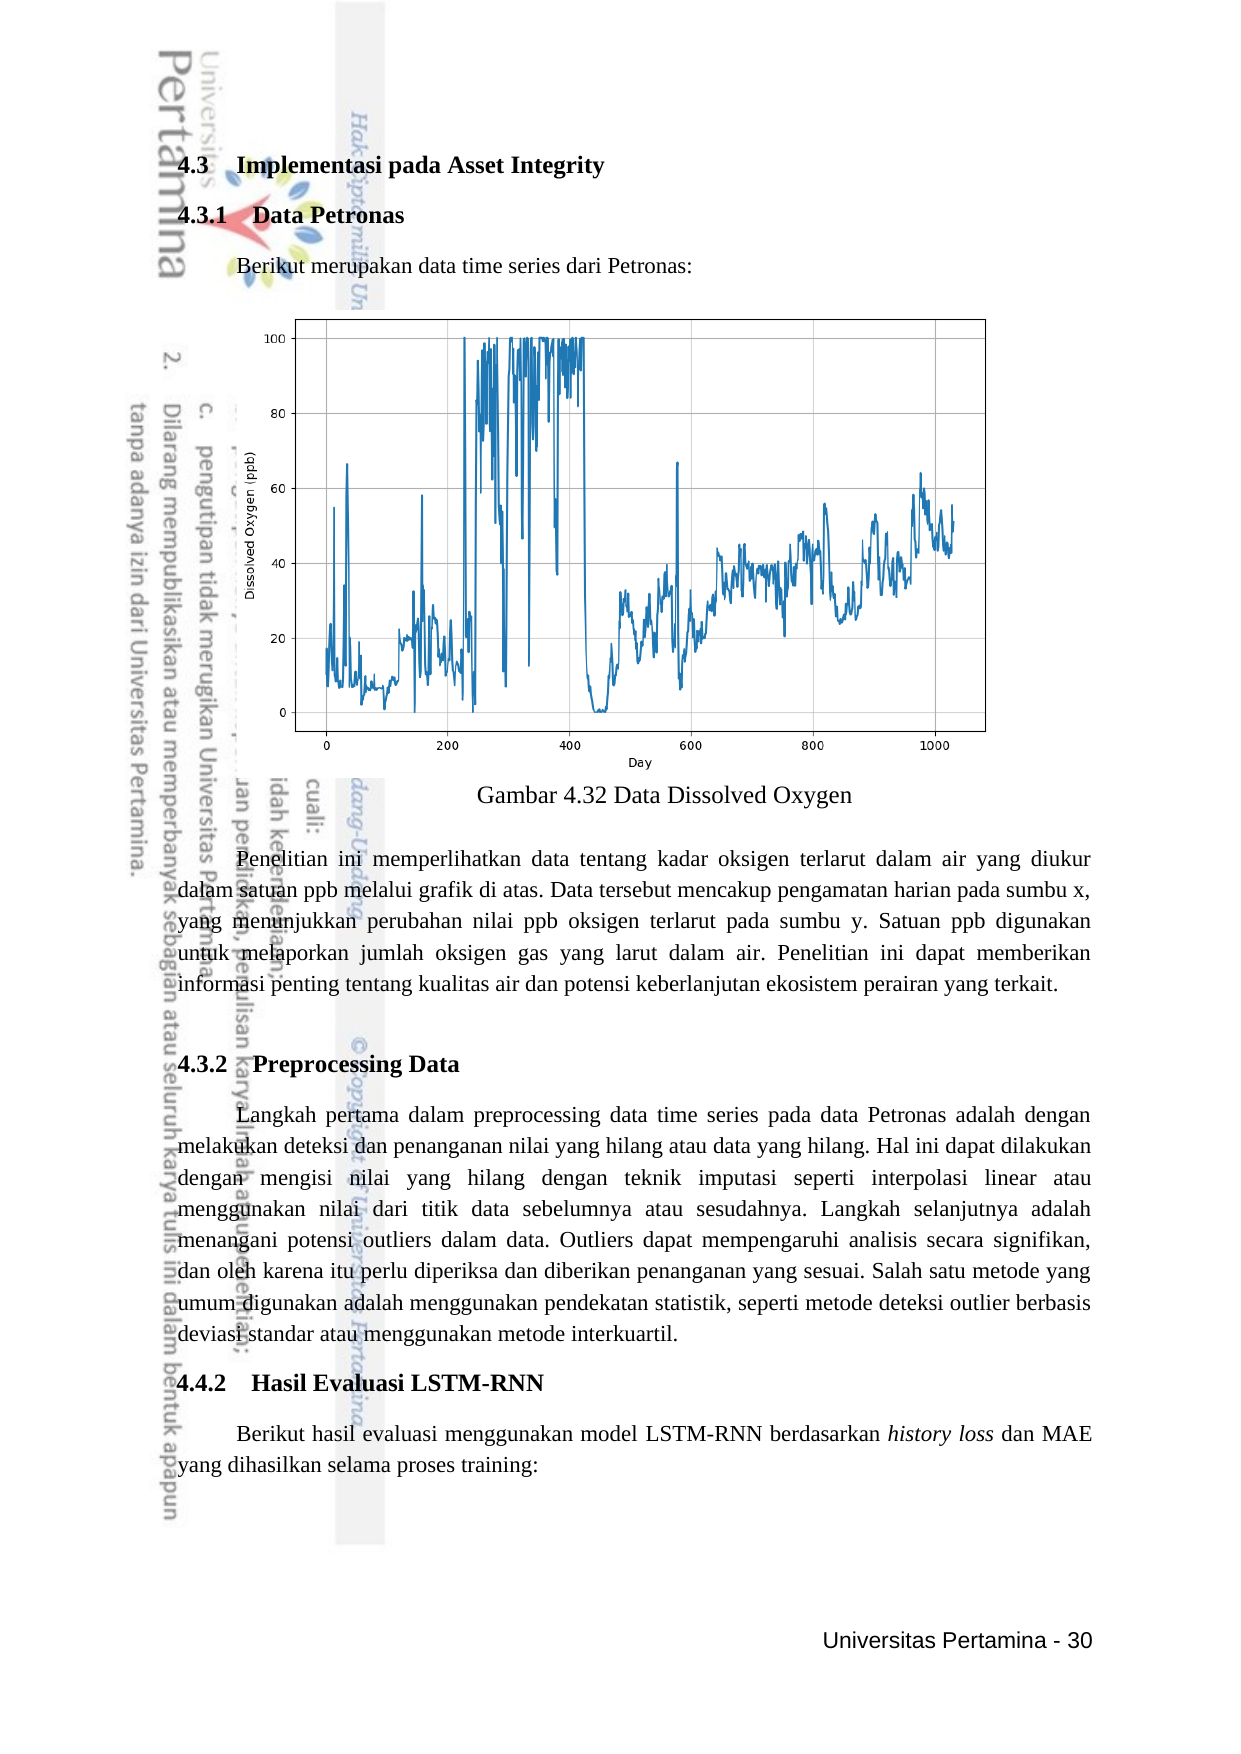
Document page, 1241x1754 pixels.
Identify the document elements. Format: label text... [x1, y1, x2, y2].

picture [125, 0, 993, 1554]
list Gambar 4.32 Data Dissolved Oxygen [177, 778, 1092, 809]
list Langkah pertama dalam preprocessing data time series pada data Petronas adalah dengan melakukan deteksi dan penanganan nilai yang hilang atau data yang hilang. Hal ini dapat dilakukan dengan mengisi nilai yang hilang dengan teknik imputasi seperti interpolasi linear atau menggunakan nilai dari titik data sebelumnya atau sesudahnya. Langkah selanjutnya adalah menangani potensi outliers dalam data. Outliers dapat mempengaruhi analisis secara signifikan, dan oleh karena itu perlu diperiksa dan diberikan penanganan yang sesuai. Salah satu metode yang umum digunakan adalah menggunakan pendekatan statistik, seperti metode deteksi outlier berbasis deviasi standar atau menggunakan metode interkuartil. [177, 1096, 1092, 1346]
list Berikut merupakan data time series dari Petronas: [177, 248, 1092, 279]
subtitle Preprocessing Data [177, 1046, 1092, 1078]
subtitle Data Petronas [177, 198, 1092, 229]
subtitle Implementasi pada Asset Integrity [177, 148, 1092, 179]
subtitle Hasil Evaluasi LSTM-RNN [176, 1365, 1092, 1396]
list Penelitian ini memperlihatkan data tentang kadar oksigen terlarut dalam air yang diukur dalam satuan ppb melalui grafik di atas. Data tersebut mencakup pengamatan harian pada sumbu x, yang menunjukkan perubahan nilai ppb oksigen terlarut pada sumbu y. Satuan ppb digunakan untuk melaporkan jumlah oksigen gas yang larut dalam air. Penelitian ini dapat memberikan informasi penting tentang kualitas air dan potensi keberlanjutan ekosistem perairan yang terkait. [177, 840, 1092, 996]
list Berikut hasil evaluasi menggunakan model LSTM-RNN berdasarkan history loss dan MAE yang dihasilkan selama proses training: [177, 1415, 1092, 1478]
